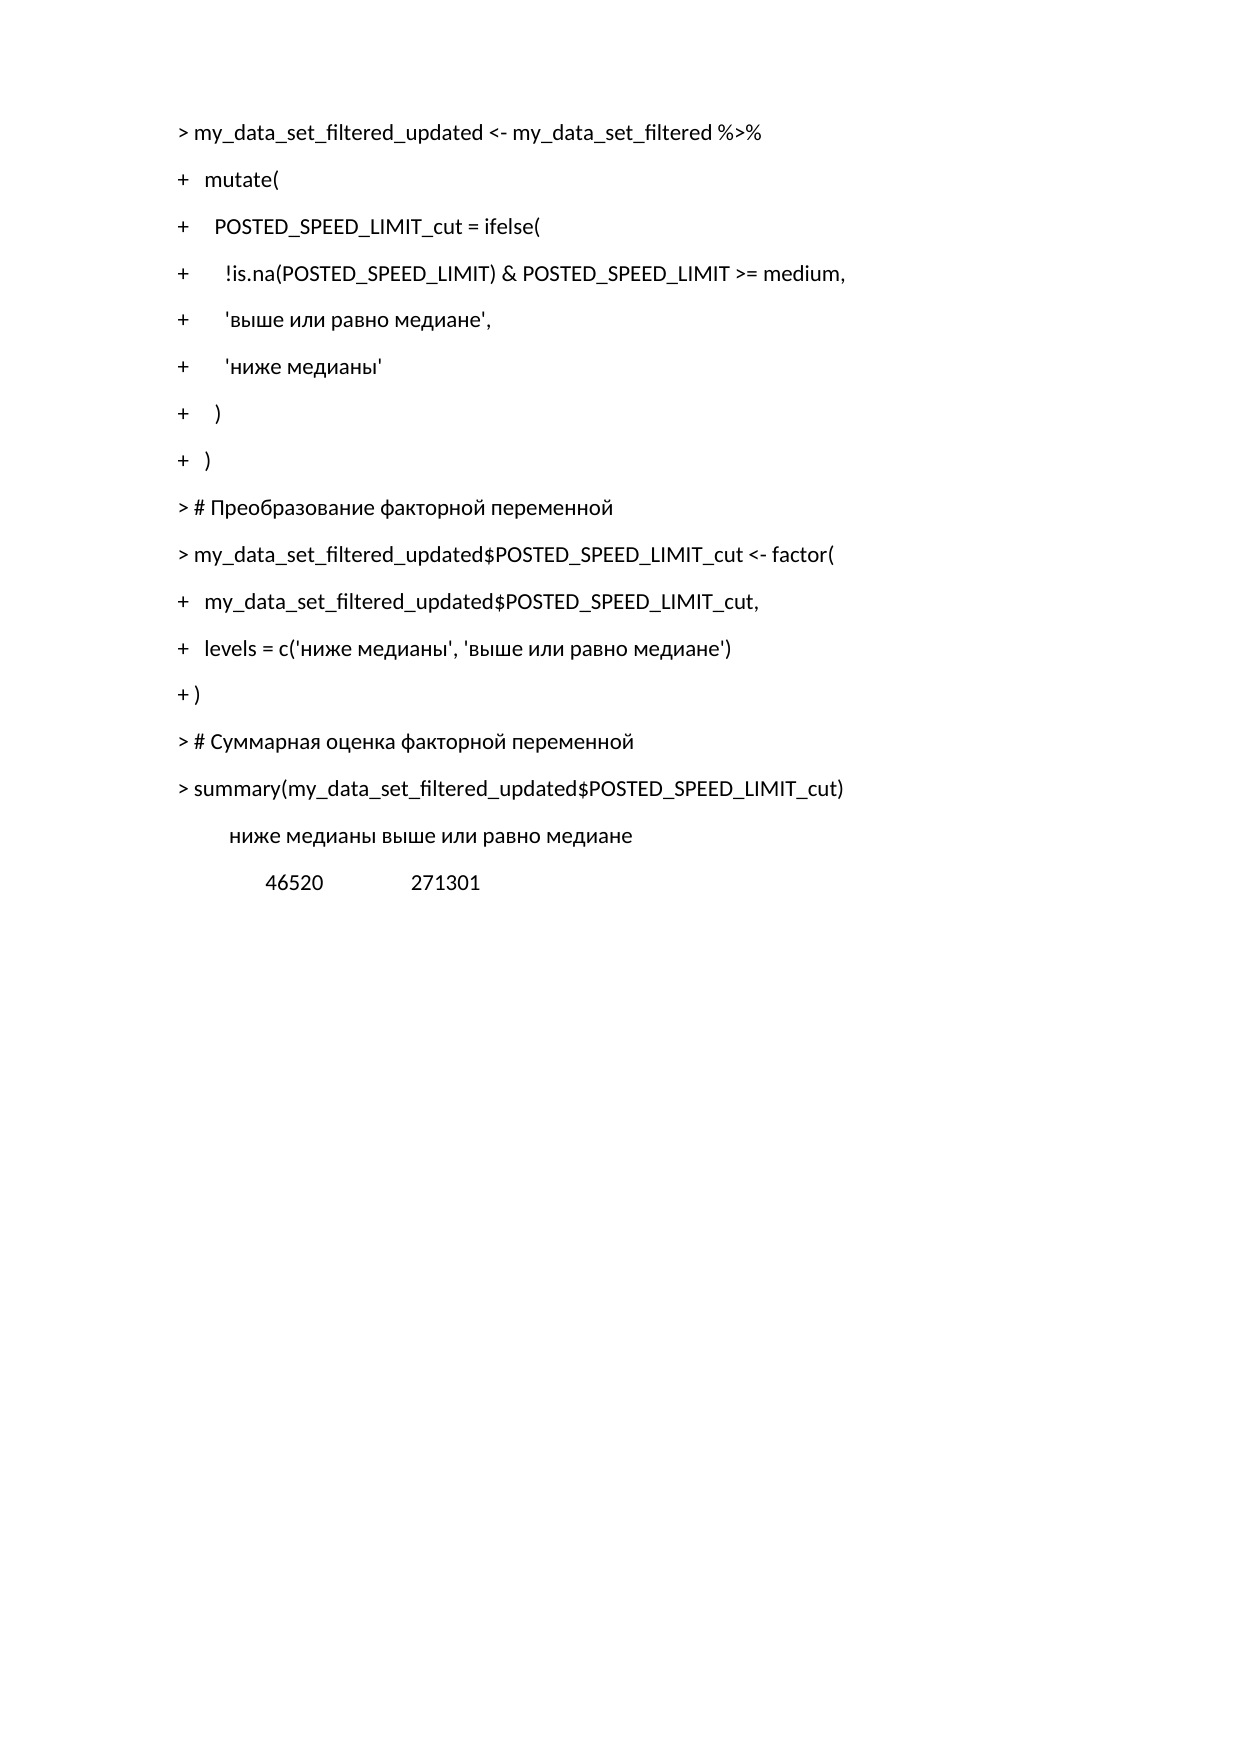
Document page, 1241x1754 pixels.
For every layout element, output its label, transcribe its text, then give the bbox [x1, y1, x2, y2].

text > # Преобразование факторной переменной [177, 493, 1152, 521]
text + mutate( [177, 165, 1152, 193]
text + 'выше или равно медиане', [177, 306, 1152, 334]
text > summary(my_data_set_filtered_updated$POSTED_SPEED_LIMIT_cut) [177, 774, 1152, 802]
text + 'ниже медианы' [177, 352, 1152, 381]
text > # Суммарная оценка факторной переменной [177, 727, 1152, 756]
text + !is.na(POSTED_SPEED_LIMIT) & POSTED_SPEED_LIMIT >= medium, [177, 259, 1152, 287]
text + my_data_set_filtered_updated$POSTED_SPEED_LIMIT_cut, [177, 587, 1152, 615]
text > my_data_set_filtered_updated$POSTED_SPEED_LIMIT_cut <- factor( [177, 540, 1152, 568]
text 46520 271301 [177, 868, 1152, 896]
text + ) [177, 399, 1152, 427]
text + POSTED_SPEED_LIMIT_cut = ifelse( [177, 212, 1152, 240]
text + ) [177, 446, 1152, 474]
text + levels = c('ниже медианы', 'выше или равно медиане') [177, 634, 1152, 662]
text > my_data_set_filtered_updated <- my_data_set_filtered %>% [177, 118, 1152, 146]
text ниже медианы выше или равно медиане [177, 821, 1152, 849]
text + ) [177, 681, 1152, 709]
